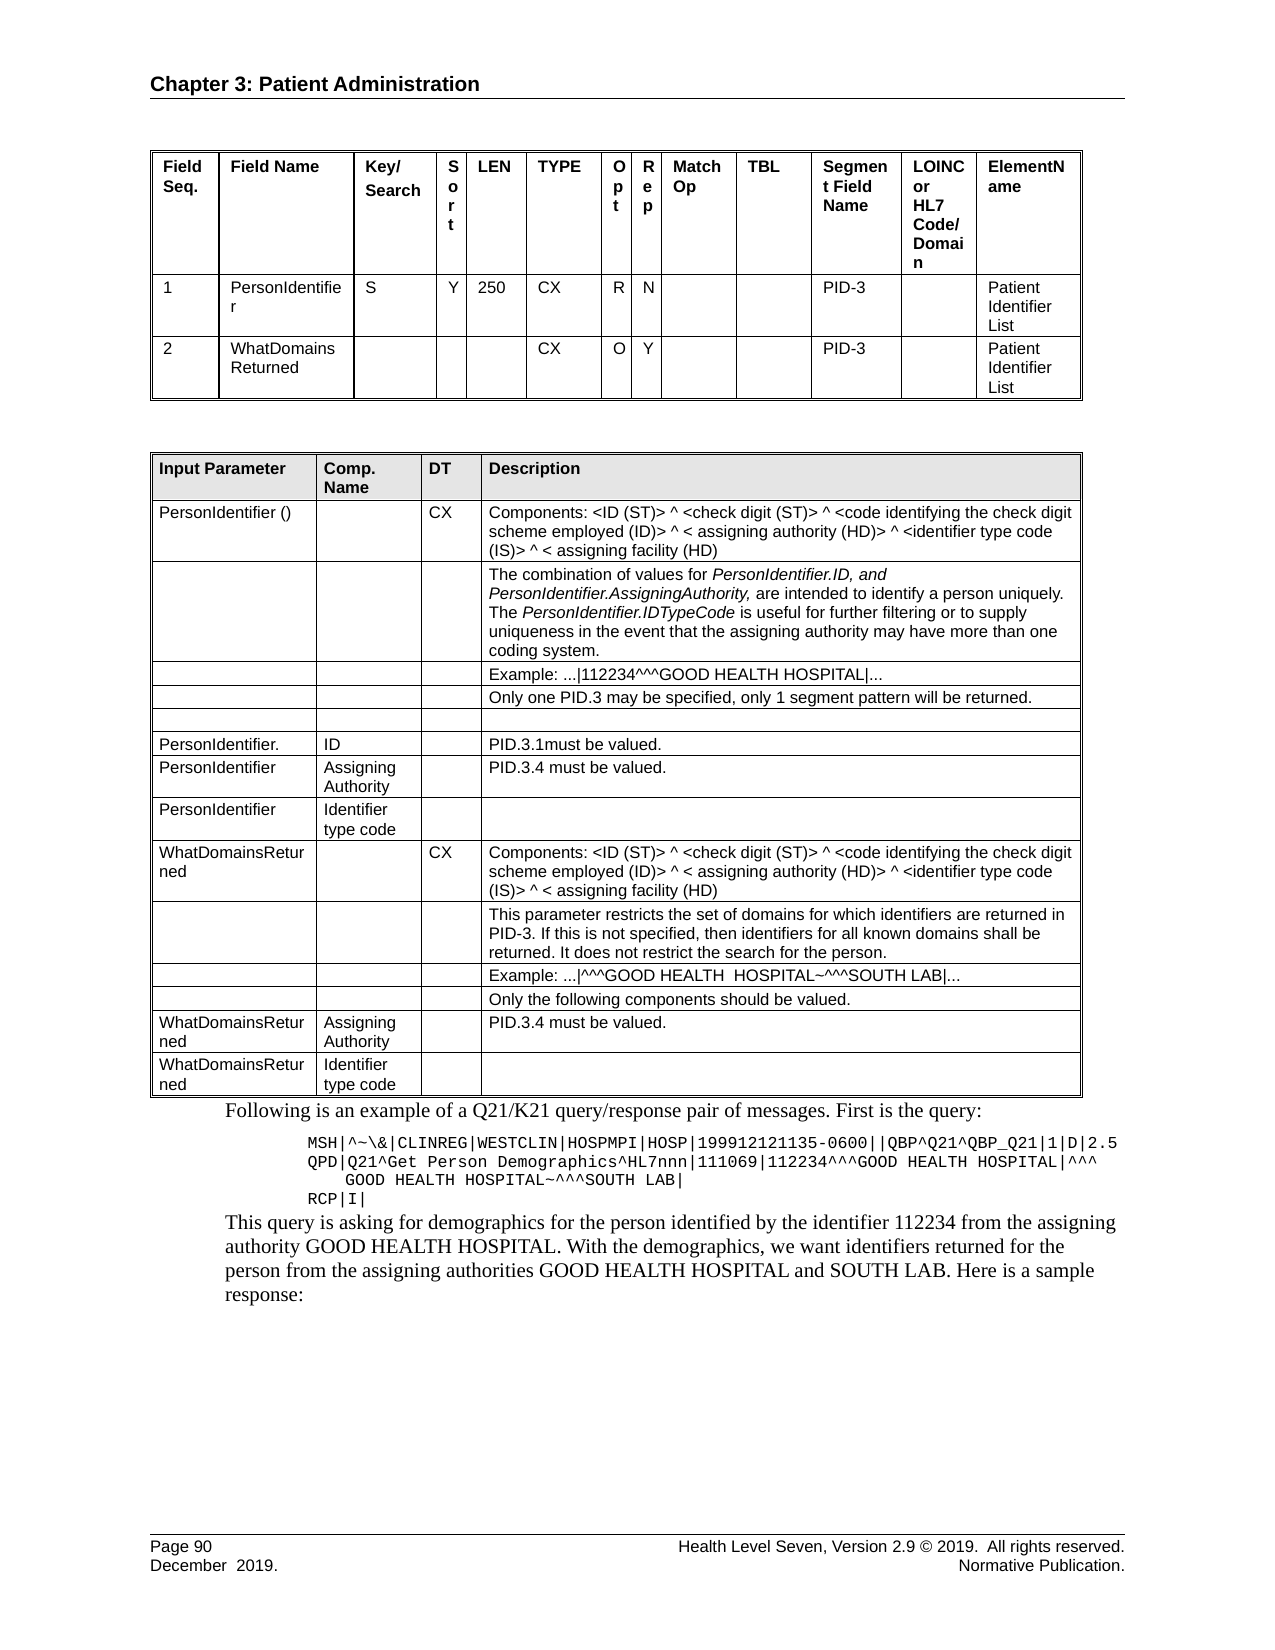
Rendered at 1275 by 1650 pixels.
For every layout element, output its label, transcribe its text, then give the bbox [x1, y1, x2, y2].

text This query is asking for demographics for the person identified by the identifier 112234 from the assigning authority GOOD HEALTH HOSPITAL. With the demographics, we want identifiers returned for the person from the assigning authorities GOOD HEALTH HOSPITAL and SOUTH LAB. Here is a sample response: [225, 1210, 1125, 1306]
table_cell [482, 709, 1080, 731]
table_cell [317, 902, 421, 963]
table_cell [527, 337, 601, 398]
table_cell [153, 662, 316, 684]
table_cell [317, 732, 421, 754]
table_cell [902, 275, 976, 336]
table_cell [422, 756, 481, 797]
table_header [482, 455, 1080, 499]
text MSH|^~\&|CLINREG|WESTCLIN|HOSPMPI|HOSP|199912121135-0600||QBP^Q21^QBP_Q21|1|D|2.5 [307, 1134, 1125, 1153]
text RCP|I| [307, 1191, 1125, 1210]
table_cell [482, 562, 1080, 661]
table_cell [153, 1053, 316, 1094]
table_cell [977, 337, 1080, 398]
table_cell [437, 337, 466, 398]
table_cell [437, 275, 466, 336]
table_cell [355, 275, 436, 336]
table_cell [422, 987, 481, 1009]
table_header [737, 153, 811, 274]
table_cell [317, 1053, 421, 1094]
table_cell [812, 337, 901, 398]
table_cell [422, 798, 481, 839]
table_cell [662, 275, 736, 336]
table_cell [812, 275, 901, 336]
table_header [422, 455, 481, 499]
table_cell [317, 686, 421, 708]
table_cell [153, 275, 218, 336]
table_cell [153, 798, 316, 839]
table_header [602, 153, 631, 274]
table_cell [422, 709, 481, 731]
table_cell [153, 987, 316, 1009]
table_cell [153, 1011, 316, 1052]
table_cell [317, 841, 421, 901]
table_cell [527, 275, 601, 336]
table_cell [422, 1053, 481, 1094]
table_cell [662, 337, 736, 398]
text Following is an example of a Q21/K21 query/response pair of messages. First is the query: [225, 1098, 1125, 1122]
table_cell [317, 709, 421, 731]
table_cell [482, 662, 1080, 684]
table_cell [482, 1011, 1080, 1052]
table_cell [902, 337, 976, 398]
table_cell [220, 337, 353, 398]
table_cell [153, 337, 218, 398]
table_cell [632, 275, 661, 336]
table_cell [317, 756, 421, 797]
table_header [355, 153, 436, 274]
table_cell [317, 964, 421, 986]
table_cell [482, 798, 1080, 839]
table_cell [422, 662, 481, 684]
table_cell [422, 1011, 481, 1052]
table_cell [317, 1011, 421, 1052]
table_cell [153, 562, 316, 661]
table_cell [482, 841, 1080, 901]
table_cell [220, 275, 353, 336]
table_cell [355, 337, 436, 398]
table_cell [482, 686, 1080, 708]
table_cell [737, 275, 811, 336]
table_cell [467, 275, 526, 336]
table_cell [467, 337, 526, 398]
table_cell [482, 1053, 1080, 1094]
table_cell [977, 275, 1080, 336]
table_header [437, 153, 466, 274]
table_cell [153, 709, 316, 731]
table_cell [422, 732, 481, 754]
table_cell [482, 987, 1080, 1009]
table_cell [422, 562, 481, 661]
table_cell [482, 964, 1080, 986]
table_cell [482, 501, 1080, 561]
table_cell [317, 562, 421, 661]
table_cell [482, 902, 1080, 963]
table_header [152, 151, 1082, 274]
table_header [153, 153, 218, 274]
text QPD|Q21^Get Person Demographics^HL7nnn|111069|112234^^^GOOD HEALTH HOSPITAL|^^^ GOOD HEALTH HOSPITAL~^^^SOUTH LAB| [307, 1153, 1125, 1191]
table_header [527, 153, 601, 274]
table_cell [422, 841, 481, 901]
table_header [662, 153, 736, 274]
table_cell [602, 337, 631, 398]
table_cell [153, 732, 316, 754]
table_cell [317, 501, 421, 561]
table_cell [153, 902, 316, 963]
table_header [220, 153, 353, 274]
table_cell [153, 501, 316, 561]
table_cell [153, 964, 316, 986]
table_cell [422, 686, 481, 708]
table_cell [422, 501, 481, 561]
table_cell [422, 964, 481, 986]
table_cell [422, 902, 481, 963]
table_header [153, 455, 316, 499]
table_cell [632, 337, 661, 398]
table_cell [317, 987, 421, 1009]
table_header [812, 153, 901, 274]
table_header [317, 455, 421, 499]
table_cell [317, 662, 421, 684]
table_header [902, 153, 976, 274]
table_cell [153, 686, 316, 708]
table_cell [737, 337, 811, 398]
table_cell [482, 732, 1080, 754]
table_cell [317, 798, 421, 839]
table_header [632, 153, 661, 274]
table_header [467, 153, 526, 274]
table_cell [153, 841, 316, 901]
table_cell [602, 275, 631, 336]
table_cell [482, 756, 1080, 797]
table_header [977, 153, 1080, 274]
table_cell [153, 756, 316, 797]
